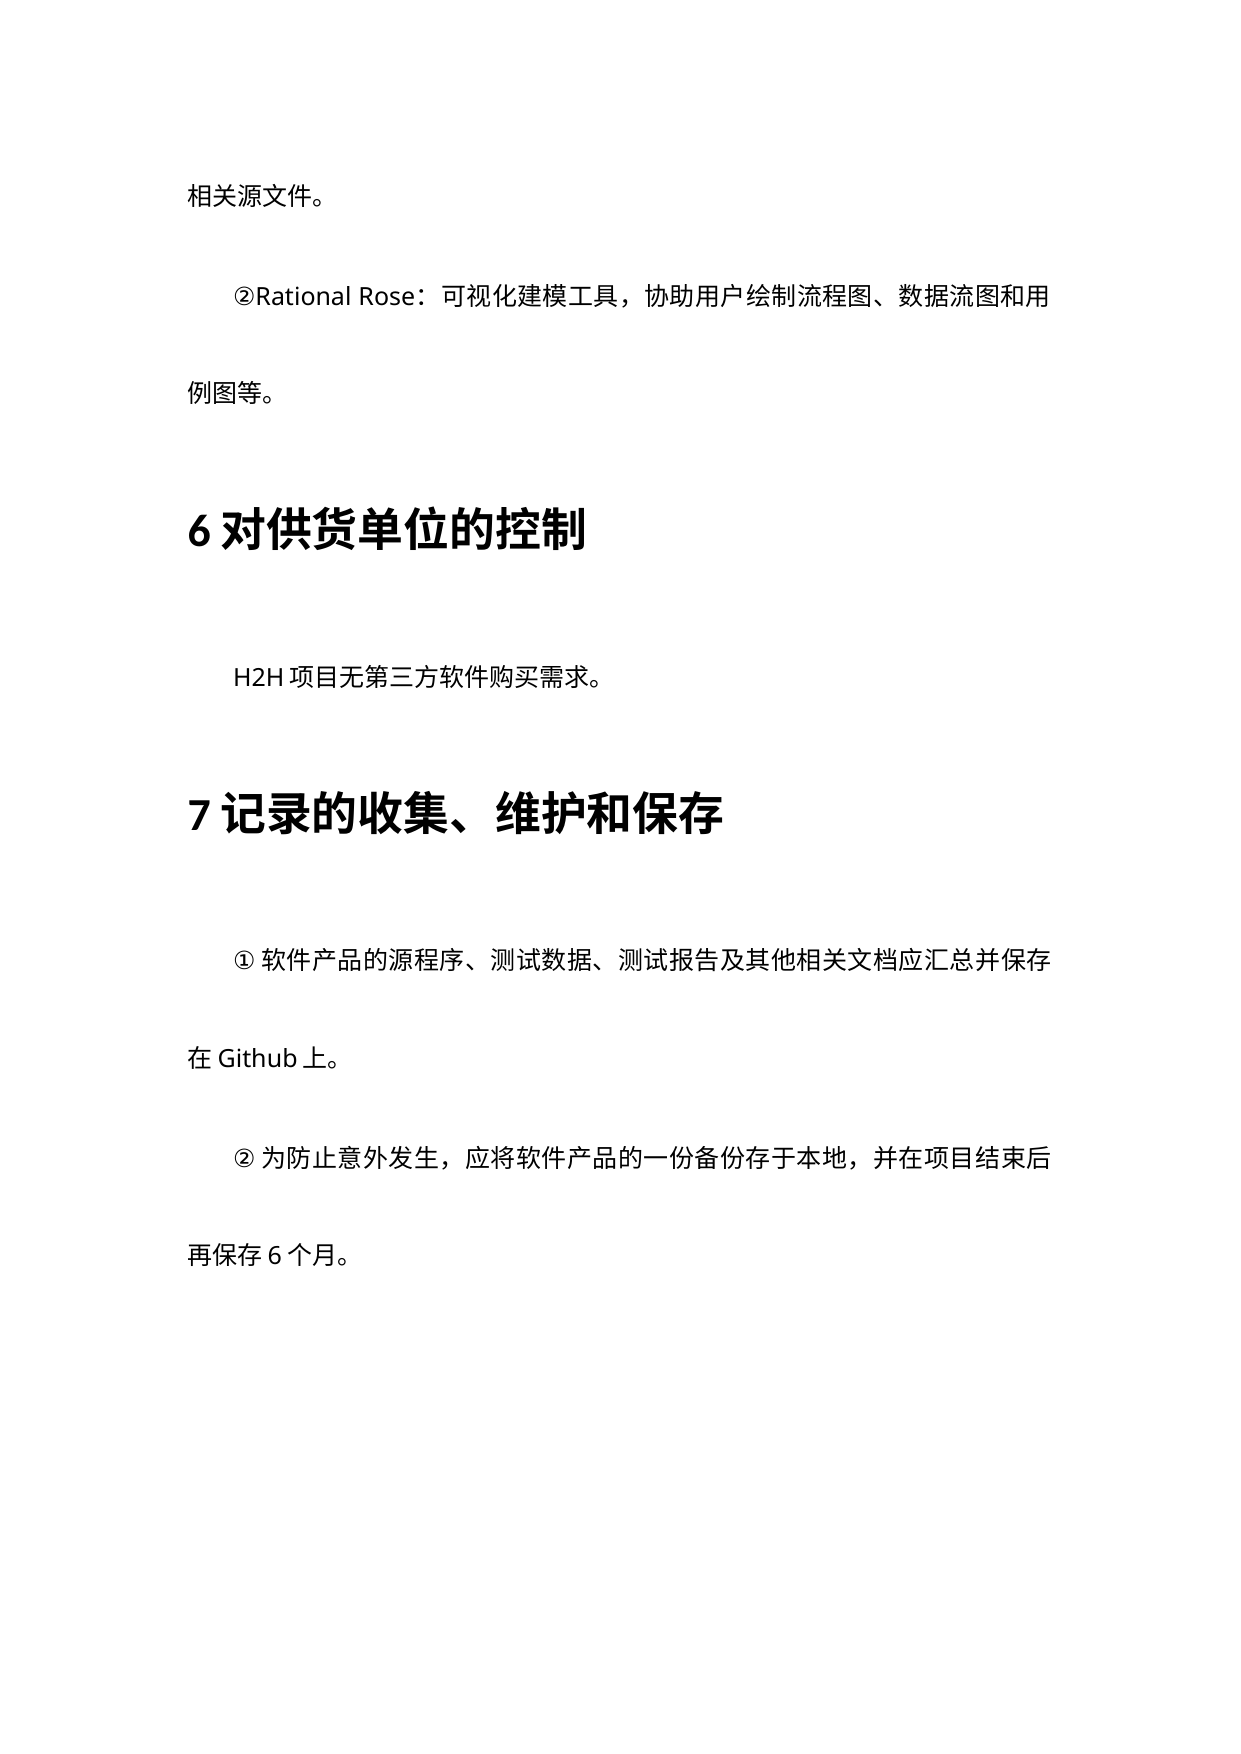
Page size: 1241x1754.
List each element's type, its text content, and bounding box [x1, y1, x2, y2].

text ②为防止意外发生，应将软件产品的一份备份存于本地，并在项目结束后再保存6个月。 [187, 1124, 1053, 1286]
text ①软件产品的源程序、测试数据、测试报告及其他相关文档应汇总并保存在Github上。 [187, 926, 1053, 1089]
subtitle 7记录的收集、维护和保存 [187, 761, 1053, 859]
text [187, 162, 1053, 227]
subtitle 6对供货单位的控制 [187, 478, 1053, 575]
text ②Rational Rose：可视化建模工具，协助用户绘制流程图、数据流图和用例图等。 [187, 262, 1053, 424]
text H2H项目无第三方软件购买需求。 [187, 643, 1053, 708]
